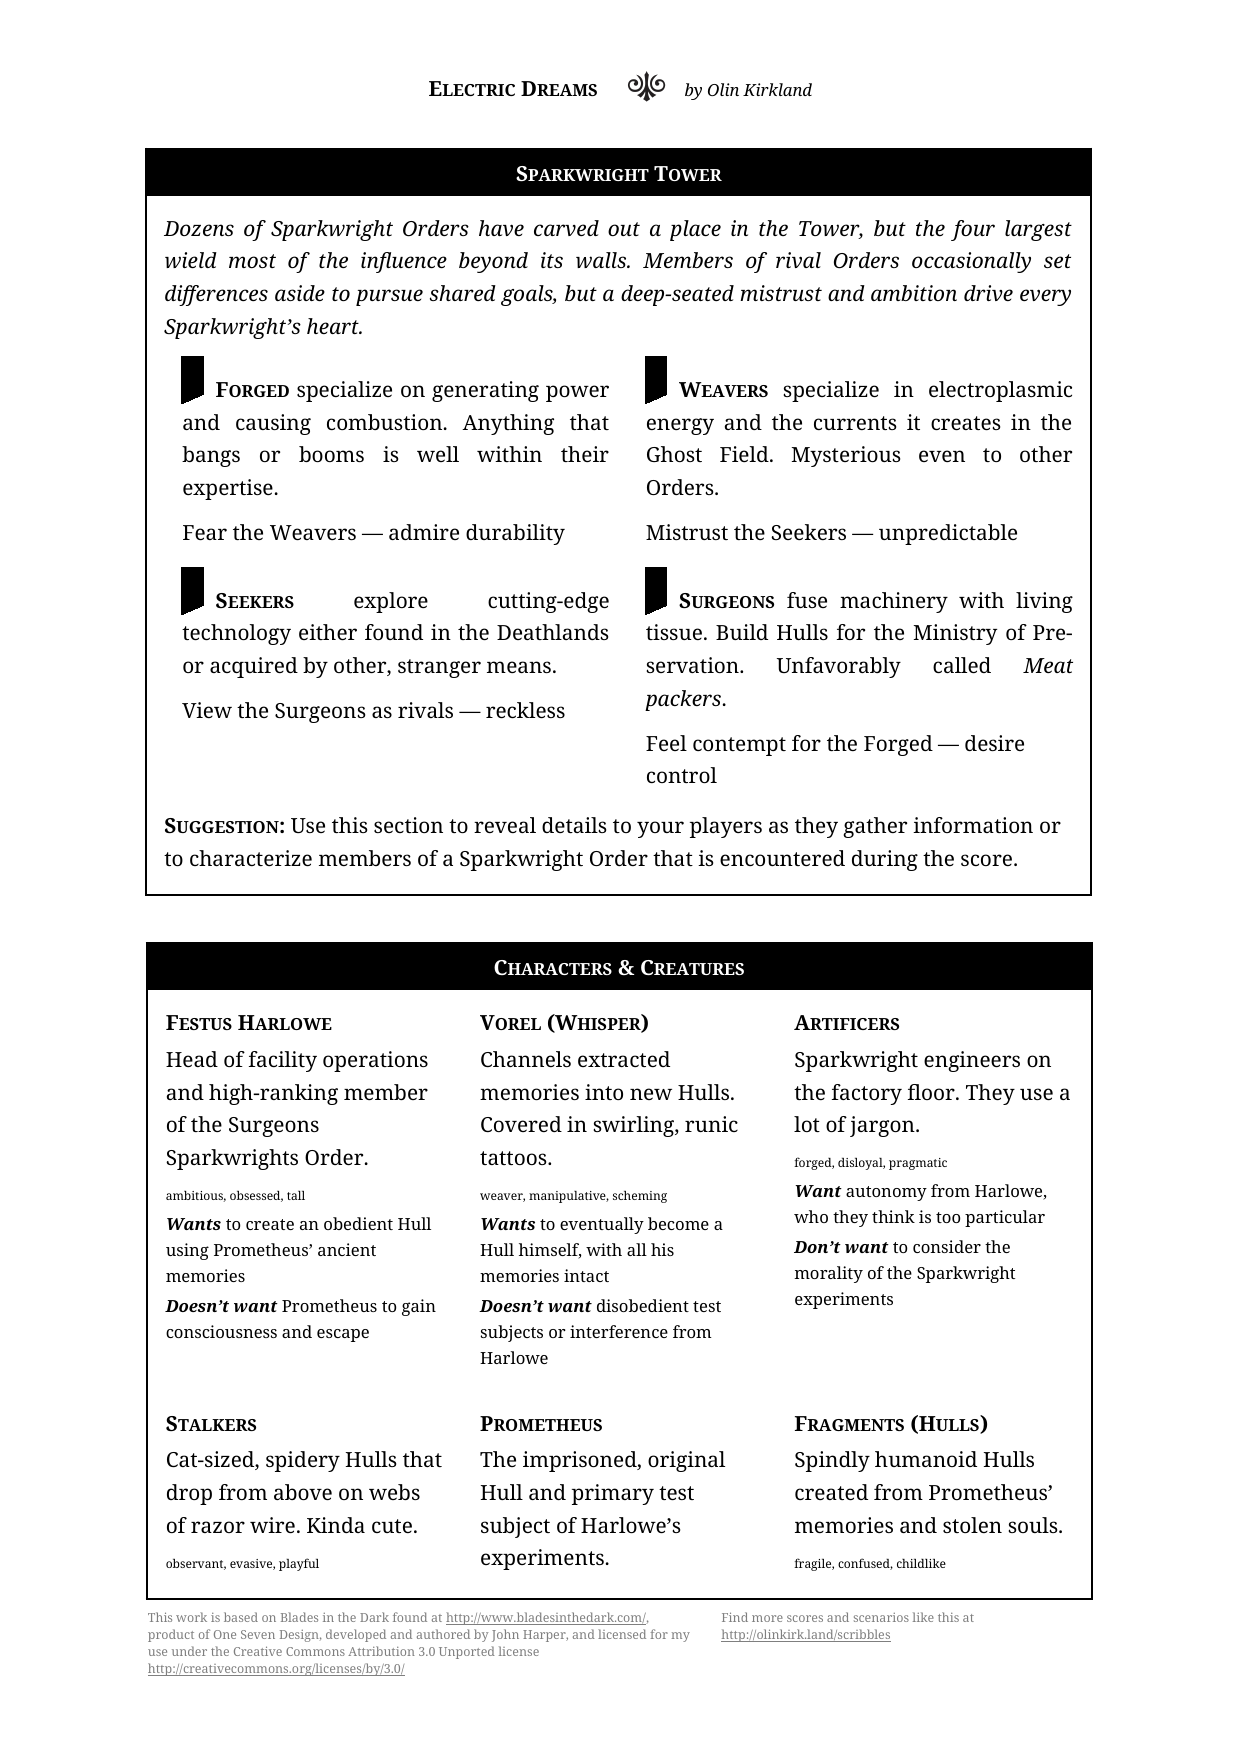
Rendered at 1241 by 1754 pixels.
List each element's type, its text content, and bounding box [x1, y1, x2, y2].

table_cell Dozens of Sparkwright Orders have carved out a place in the Tower, but the four largest wield most of the influence beyond its walls. Members of rival Orders occasionally set differences aside to pursue shared goals, but a deep-seated mistrust and ambition drive every Sparkwright’s heart. Suggestion: Use this section to reveal details to your players as they gather information or to characterize members of a Sparkwright Order that is encountered during the score. [147, 196, 1090, 894]
table_header Sparkwright Tower [147, 150, 1090, 196]
table_cell [148, 990, 1091, 1598]
picture [621, 68, 674, 104]
table_header Characters & Creatures [148, 944, 1091, 990]
